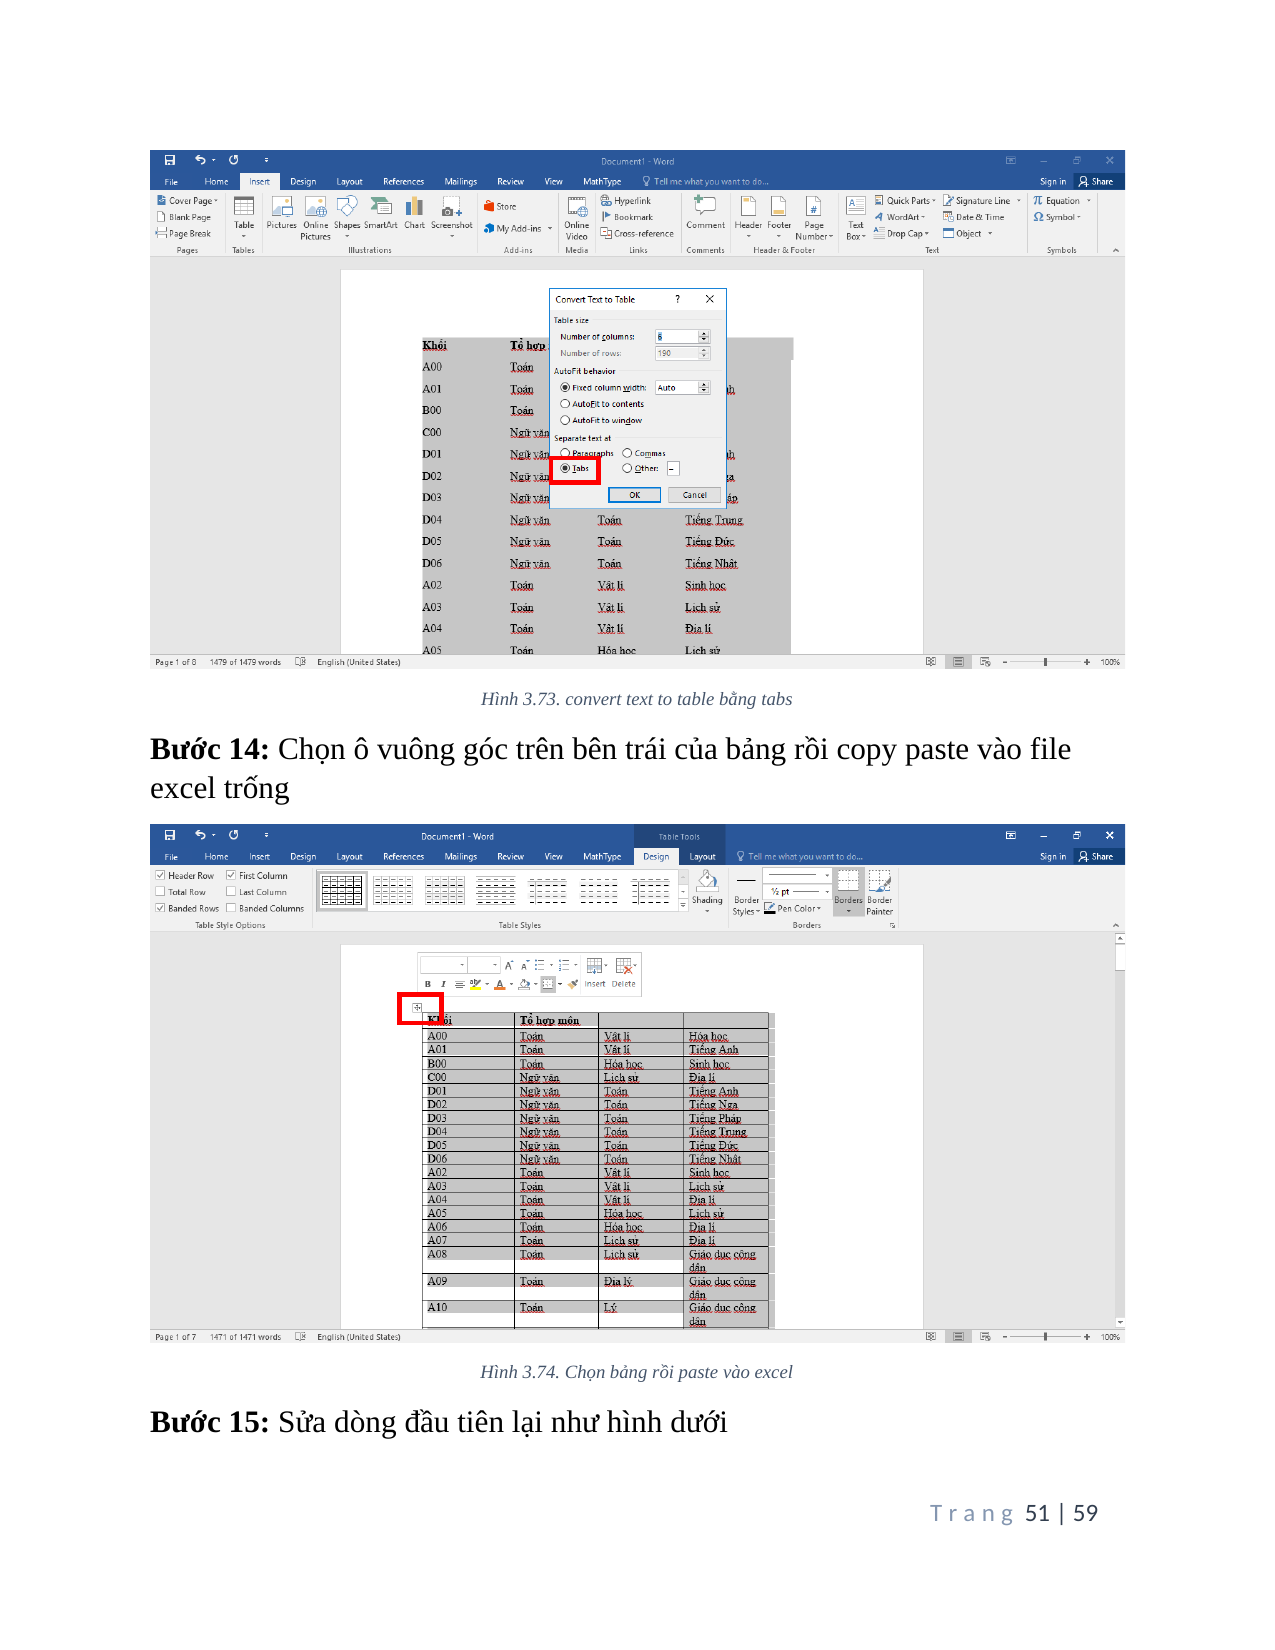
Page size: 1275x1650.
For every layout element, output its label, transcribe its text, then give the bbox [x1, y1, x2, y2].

picture [150, 150, 1125, 669]
picture [150, 824, 1125, 1343]
text Bước 15: Sửa dòng đầu tiên lại như hình dưới [150, 1404, 1125, 1440]
text Bước 14: Chọn ô vuông góc trên bên trái của bảng rồi copy paste vào file excel trống [150, 730, 1125, 805]
